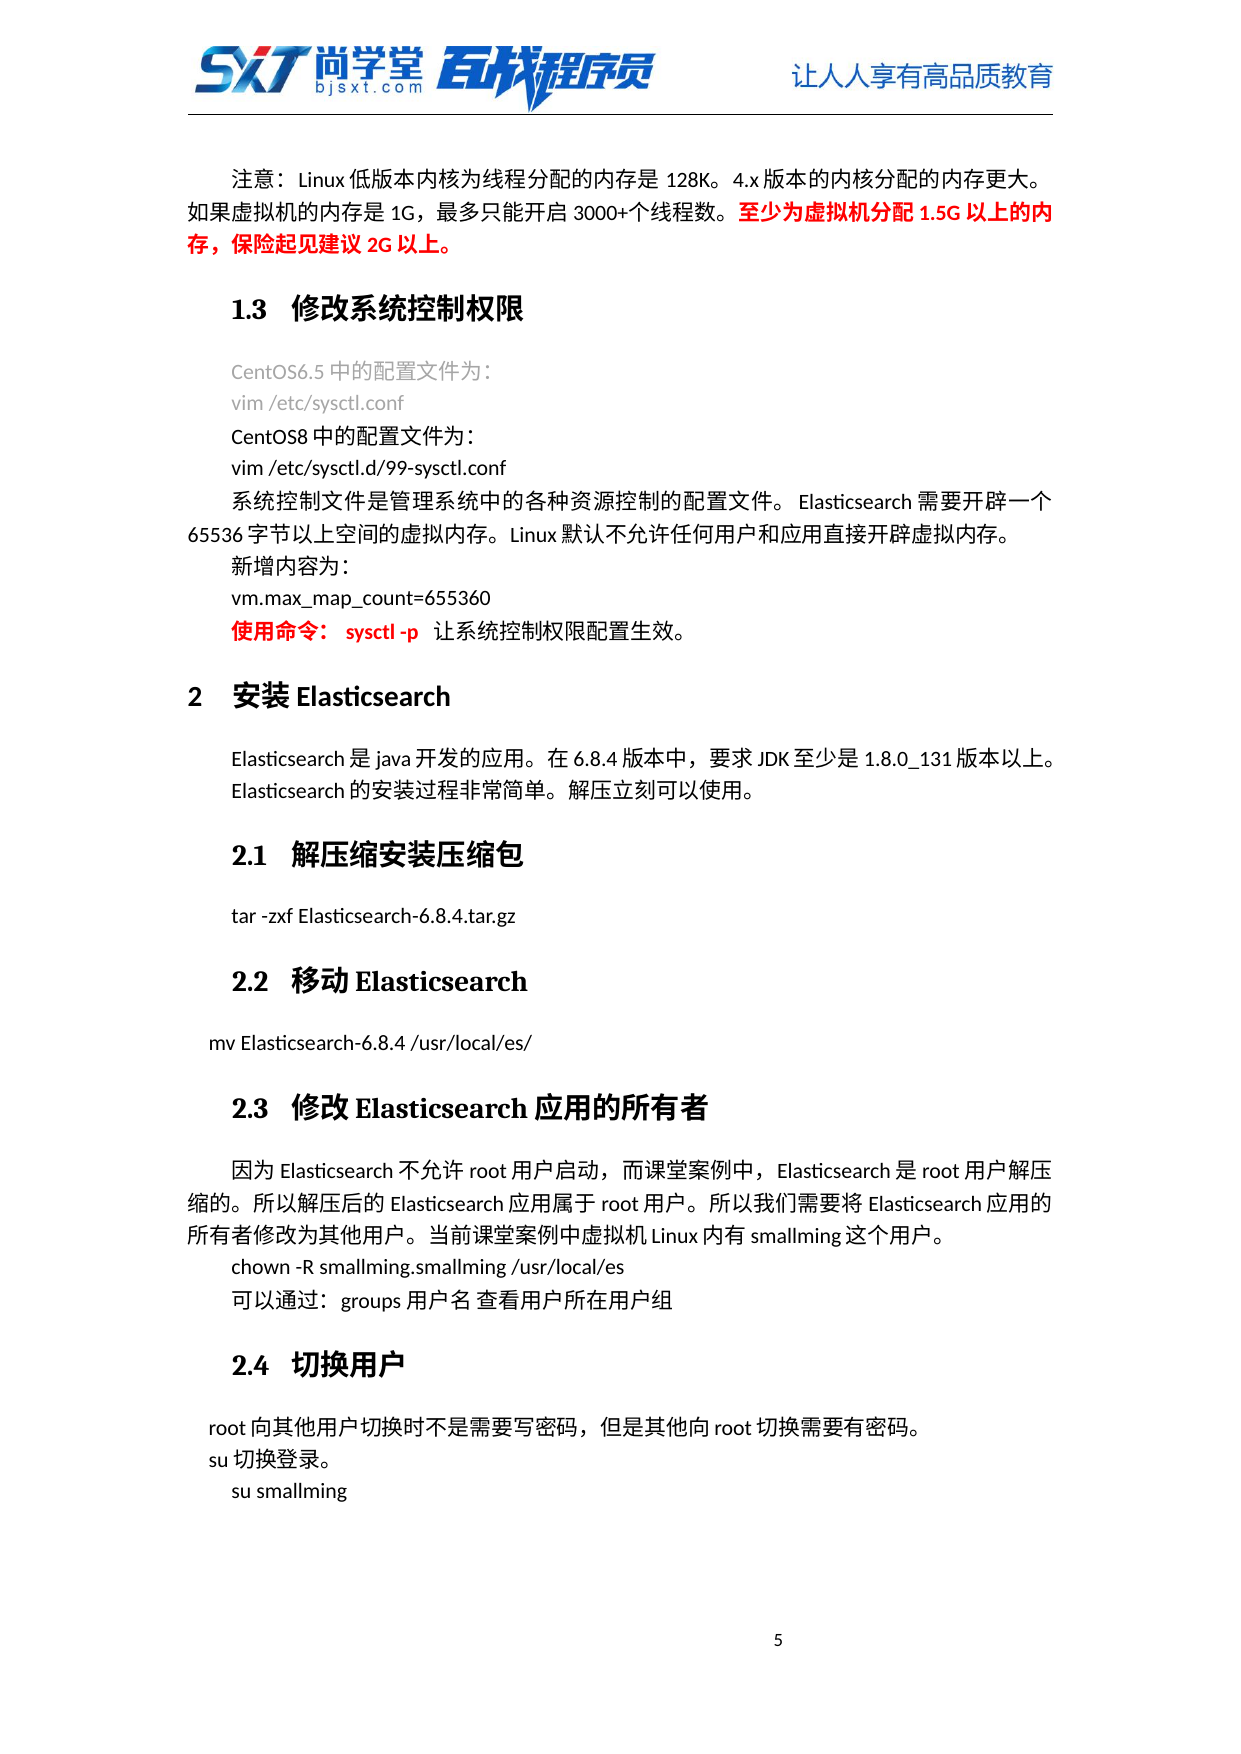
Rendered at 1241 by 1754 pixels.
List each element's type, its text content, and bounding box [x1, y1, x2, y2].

subtitle 安装Elasticsearch [187, 661, 1053, 726]
text su smallming [187, 1474, 1053, 1507]
text 使用命令： sysctl -p 让系统控制权限配置生效。 [187, 614, 1053, 646]
text 可以通过：groups 用户名 查看用户所在用户组 [187, 1283, 1053, 1315]
subtitle 修改Elasticsearch应用的所有者 [232, 1073, 1053, 1138]
text su切换登录。 [187, 1442, 1053, 1474]
text vm.max_map_count=655360 [187, 581, 1053, 614]
text tar -zxf Elasticsearch-6.8.4.tar.gz [187, 899, 1053, 932]
text vim /etc/sysctl.d/99-sysctl.conf [187, 451, 1053, 484]
picture [191, 46, 1057, 113]
text 注意：Linux低版本内核为线程分配的内存是128K。4.x版本的内核分配的内存更大。如果虚拟机的内存是1G，最多只能开启3000+个线程数。至少为虚拟机分配1.5G以上的内存，保险起见建议2G以上。 [187, 162, 1053, 259]
text vim /etc/sysctl.conf [187, 386, 1053, 419]
text 系统控制文件是管理系统中的各种资源控制的配置文件。Elasticsearch需要开辟一个65536字节以上空间的虚拟内存。Linux默认不允许任何用户和应用直接开辟虚拟内存。 [187, 484, 1053, 549]
subtitle 移动Elasticsearch [232, 947, 1053, 1012]
subtitle 切换用户 [232, 1330, 1053, 1395]
text chown -R smallming.smallming /usr/local/es [187, 1250, 1053, 1283]
text CentOS8中的配置文件为： [187, 419, 1053, 451]
subtitle 修改系统控制权限 [232, 274, 1053, 339]
text mv Elasticsearch-6.8.4 /usr/local/es/ [187, 1026, 1053, 1059]
text 新增内容为： [187, 549, 1053, 581]
subtitle 解压缩安装压缩包 [232, 820, 1053, 885]
text root向其他用户切换时不是需要写密码，但是其他向root切换需要有密码。 [187, 1409, 1053, 1442]
text 因为Elasticsearch不允许root用户启动，而课堂案例中，Elasticsearch是root用户解压缩的。所以解压后的Elasticsearch应用属于root用户。所以我们需要将Elasticsearch应用的所有者修改为其他用户。当前课堂案例中虚拟机Linux内有smallming这个用户。 [187, 1153, 1053, 1250]
text CentOS6.5中的配置文件为： [187, 354, 1053, 386]
text Elasticsearch的安装过程非常简单。解压立刻可以使用。 [187, 773, 1053, 805]
text Elasticsearch是java开发的应用。在6.8.4版本中，要求JDK至少是1.8.0_131版本以上。 [187, 740, 1053, 773]
